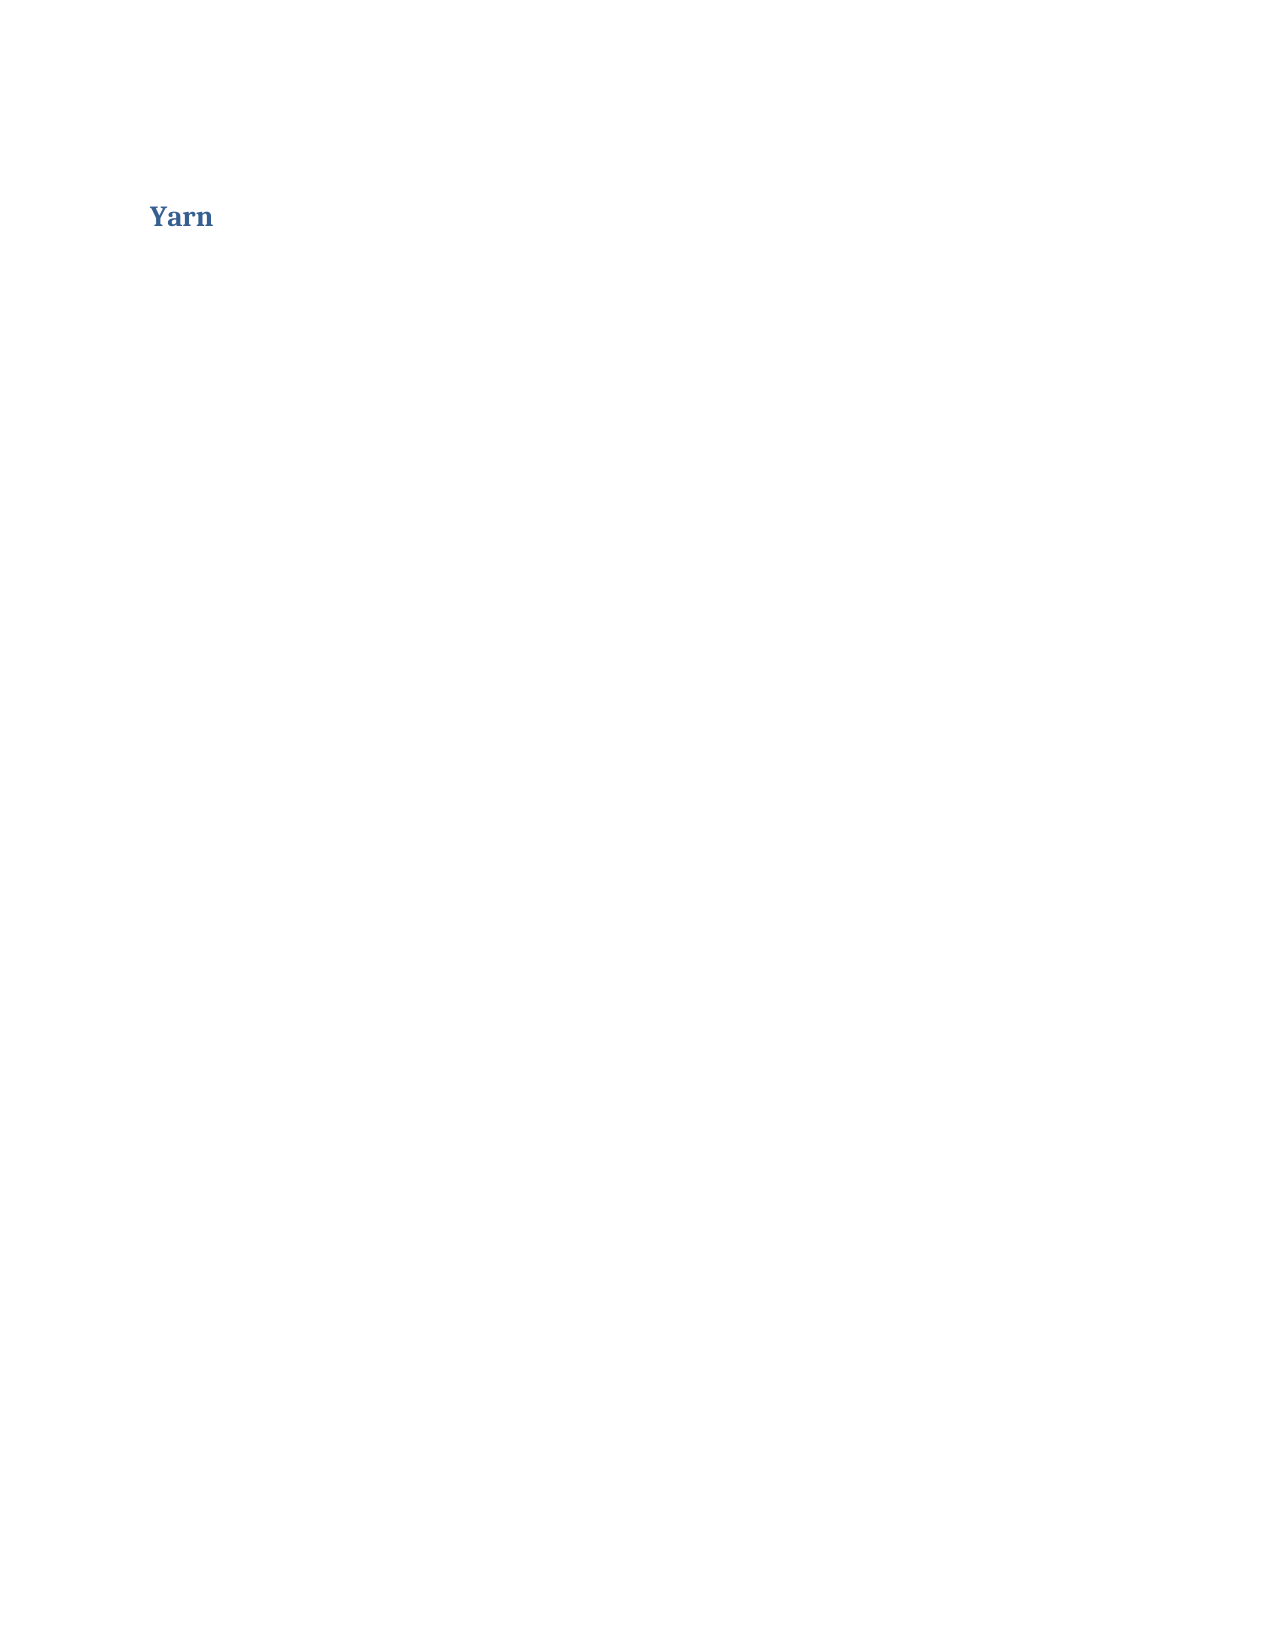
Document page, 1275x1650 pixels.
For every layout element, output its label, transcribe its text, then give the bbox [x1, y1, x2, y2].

subtitle Yarn [150, 200, 1125, 233]
